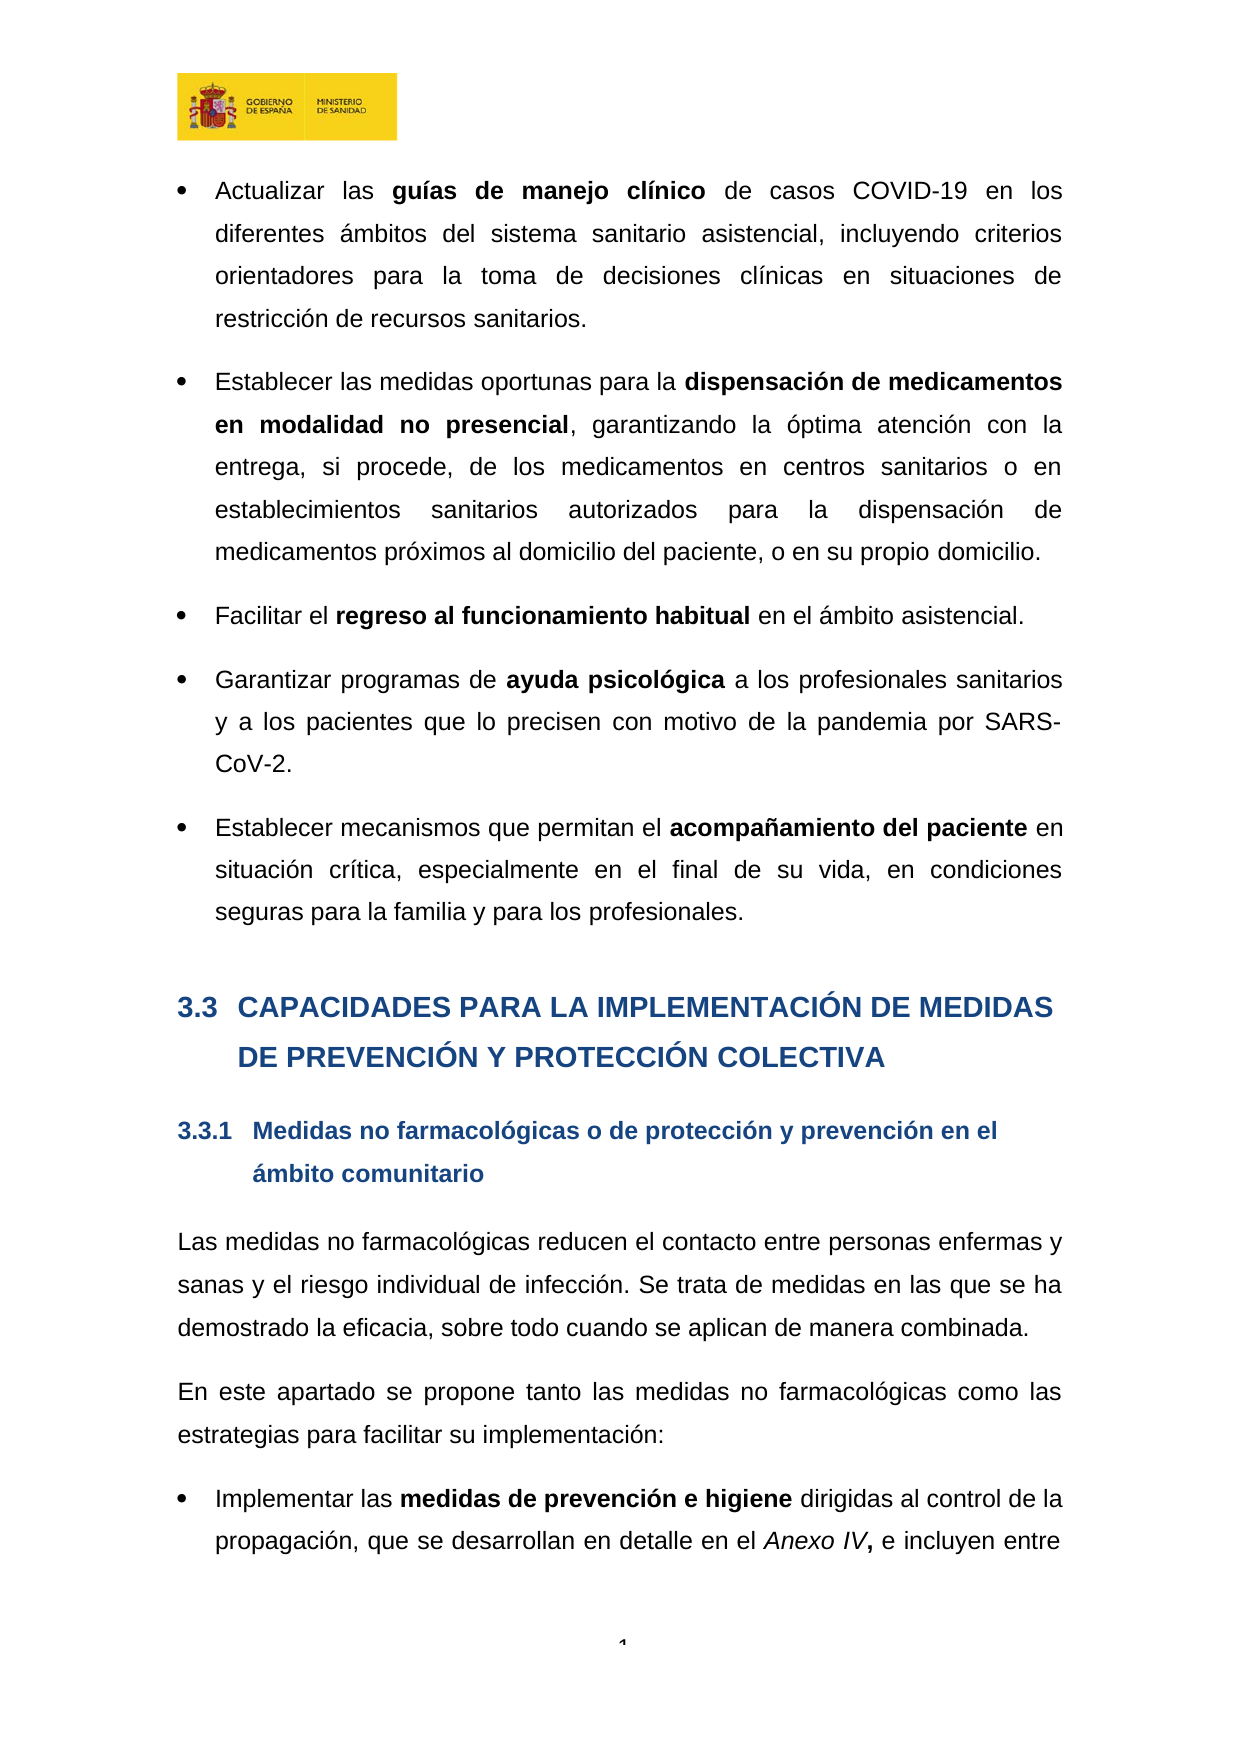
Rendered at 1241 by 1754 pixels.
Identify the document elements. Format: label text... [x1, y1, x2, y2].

list Establecer mecanismos que permitan el acompañamiento del paciente en situación crítica, especialmente en el final de su vida, en condiciones seguras para la familia y para los profesionales. [177, 813, 1063, 926]
subtitle CAPACIDADES PARA LA IMPLEMENTACIÓN DE MEDIDAS DE PREVENCIÓN Y PROTECCIÓN COLECTIVA [177, 990, 1054, 1074]
list Garantizar programas de ayuda psicológica a los profesionales sanitarios y a los pacientes que lo precisen con motivo de la pandemia por SARS- CoV-2. [177, 665, 1063, 778]
list Establecer las medidas oportunas para la dispensación de medicamentos en modalidad no presencial, garantizando la óptima atención con la entrega, si procede, de los medicamentos en centros sanitarios o en establecimientos sanitarios autorizados para la dispensación de medicamentos próximos al domicilio del paciente, o en su propio domicilio. [177, 367, 1063, 566]
text En este apartado se propone tanto las medidas no farmacológicas como las estrategias para facilitar su implementación: [177, 1377, 1063, 1449]
text Las medidas no farmacológicas reducen el contacto entre personas enfermas y sanas y el riesgo individual de infección. Se trata de medidas en las que se ha demostrado la eficacia, sobre todo cuando se aplican de manera combinada. [177, 1227, 1063, 1342]
list Actualizar las guías de manejo clínico de casos COVID-19 en los diferentes ámbitos del sistema sanitario asistencial, incluyendo criterios orientadores para la toma de decisiones clínicas en situaciones de restricción de recursos sanitarios. [177, 176, 1063, 332]
picture [177, 73, 398, 141]
list Implementar las medidas de prevención e higiene dirigidas al control de la propagación, que se desarrollan en detalle en el Anexo IV, e incluyen entre [177, 1484, 1063, 1555]
subtitle Medidas no farmacológicas o de protección y prevención en el ámbito comunitario [177, 1116, 999, 1187]
list Facilitar el regreso al funcionamiento habitual en el ámbito asistencial. [177, 601, 1203, 629]
